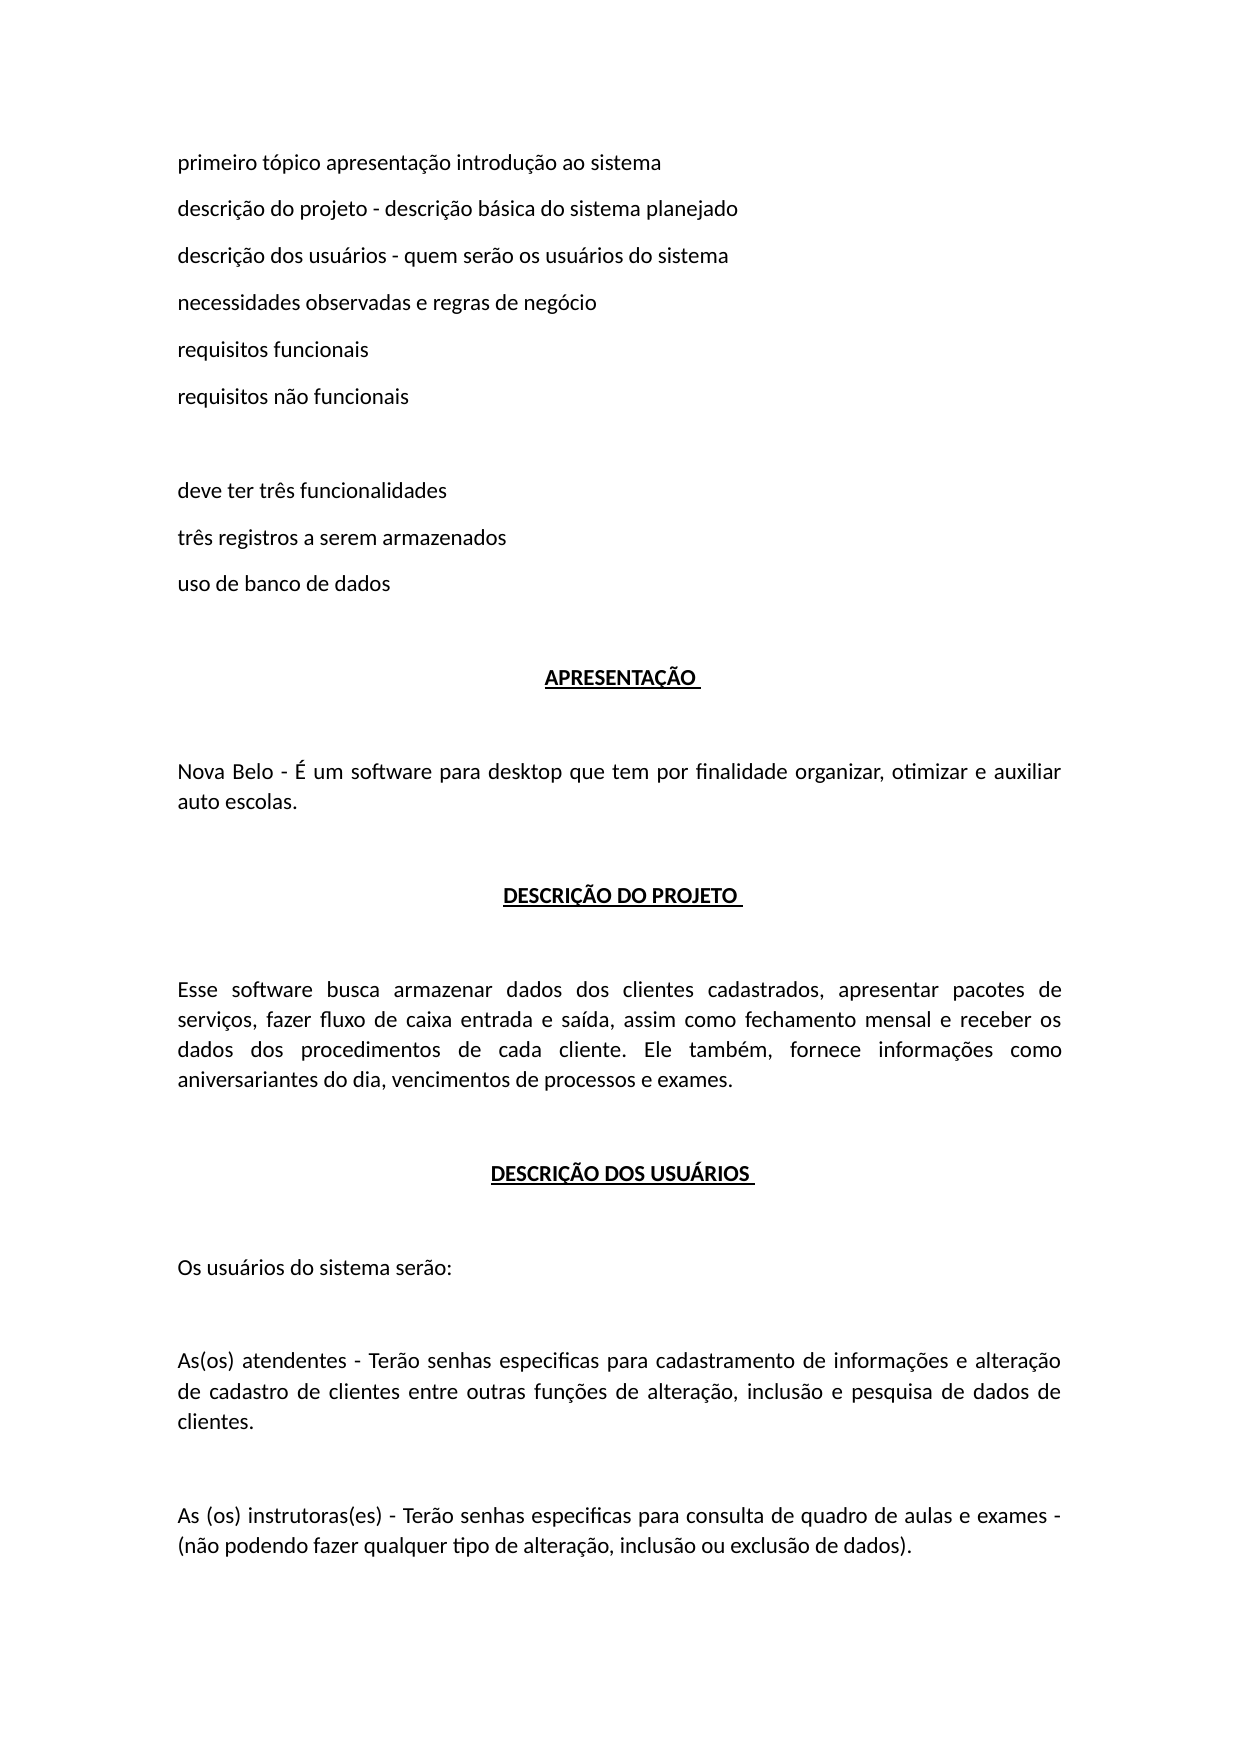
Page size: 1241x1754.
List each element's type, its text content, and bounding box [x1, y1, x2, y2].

text descrição dos usuários - quem serão os usuários do sistema [177, 241, 1063, 269]
text Nova Belo - É um software para desktop que tem por finalidade organizar, otimizar e auxiliar auto escolas. [177, 757, 1063, 815]
text As(os) atendentes - Terão senhas especificas para cadastramento de informações e alteração de cadastro de clientes entre outras funções de alteração, inclusão e pesquisa de dados de clientes. [177, 1347, 1063, 1435]
text uso de banco de dados [177, 569, 1063, 597]
text deve ter três funcionalidades [177, 476, 1063, 504]
text As (os) instrutoras(es) - Terão senhas especificas para consulta de quadro de aulas e exames - (não podendo fazer qualquer tipo de alteração, inclusão ou exclusão de dados). [177, 1501, 1063, 1559]
text DESCRIÇÃO DO PROJETO [177, 881, 1063, 909]
text três registros a serem armazenados [177, 523, 1063, 551]
text requisitos não funcionais [177, 382, 1063, 410]
text requisitos funcionais [177, 335, 1063, 363]
text APRESENTAÇÃO [177, 663, 1063, 691]
text primeiro tópico apresentação introdução ao sistema [177, 148, 1063, 176]
text Os usuários do sistema serão: [177, 1253, 1063, 1281]
text necessidades observadas e regras de negócio [177, 288, 1063, 316]
text Esse software busca armazenar dados dos clientes cadastrados, apresentar pacotes de serviços, fazer fluxo de caixa entrada e saída, assim como fechamento mensal e receber os dados dos procedimentos de cada cliente. Ele também, fornece informações como aniversariantes do dia, vencimentos de processos e exames. [177, 975, 1063, 1093]
text DESCRIÇÃO DOS USUÁRIOS [177, 1159, 1063, 1187]
text descrição do projeto - descrição básica do sistema planejado [177, 194, 1063, 222]
